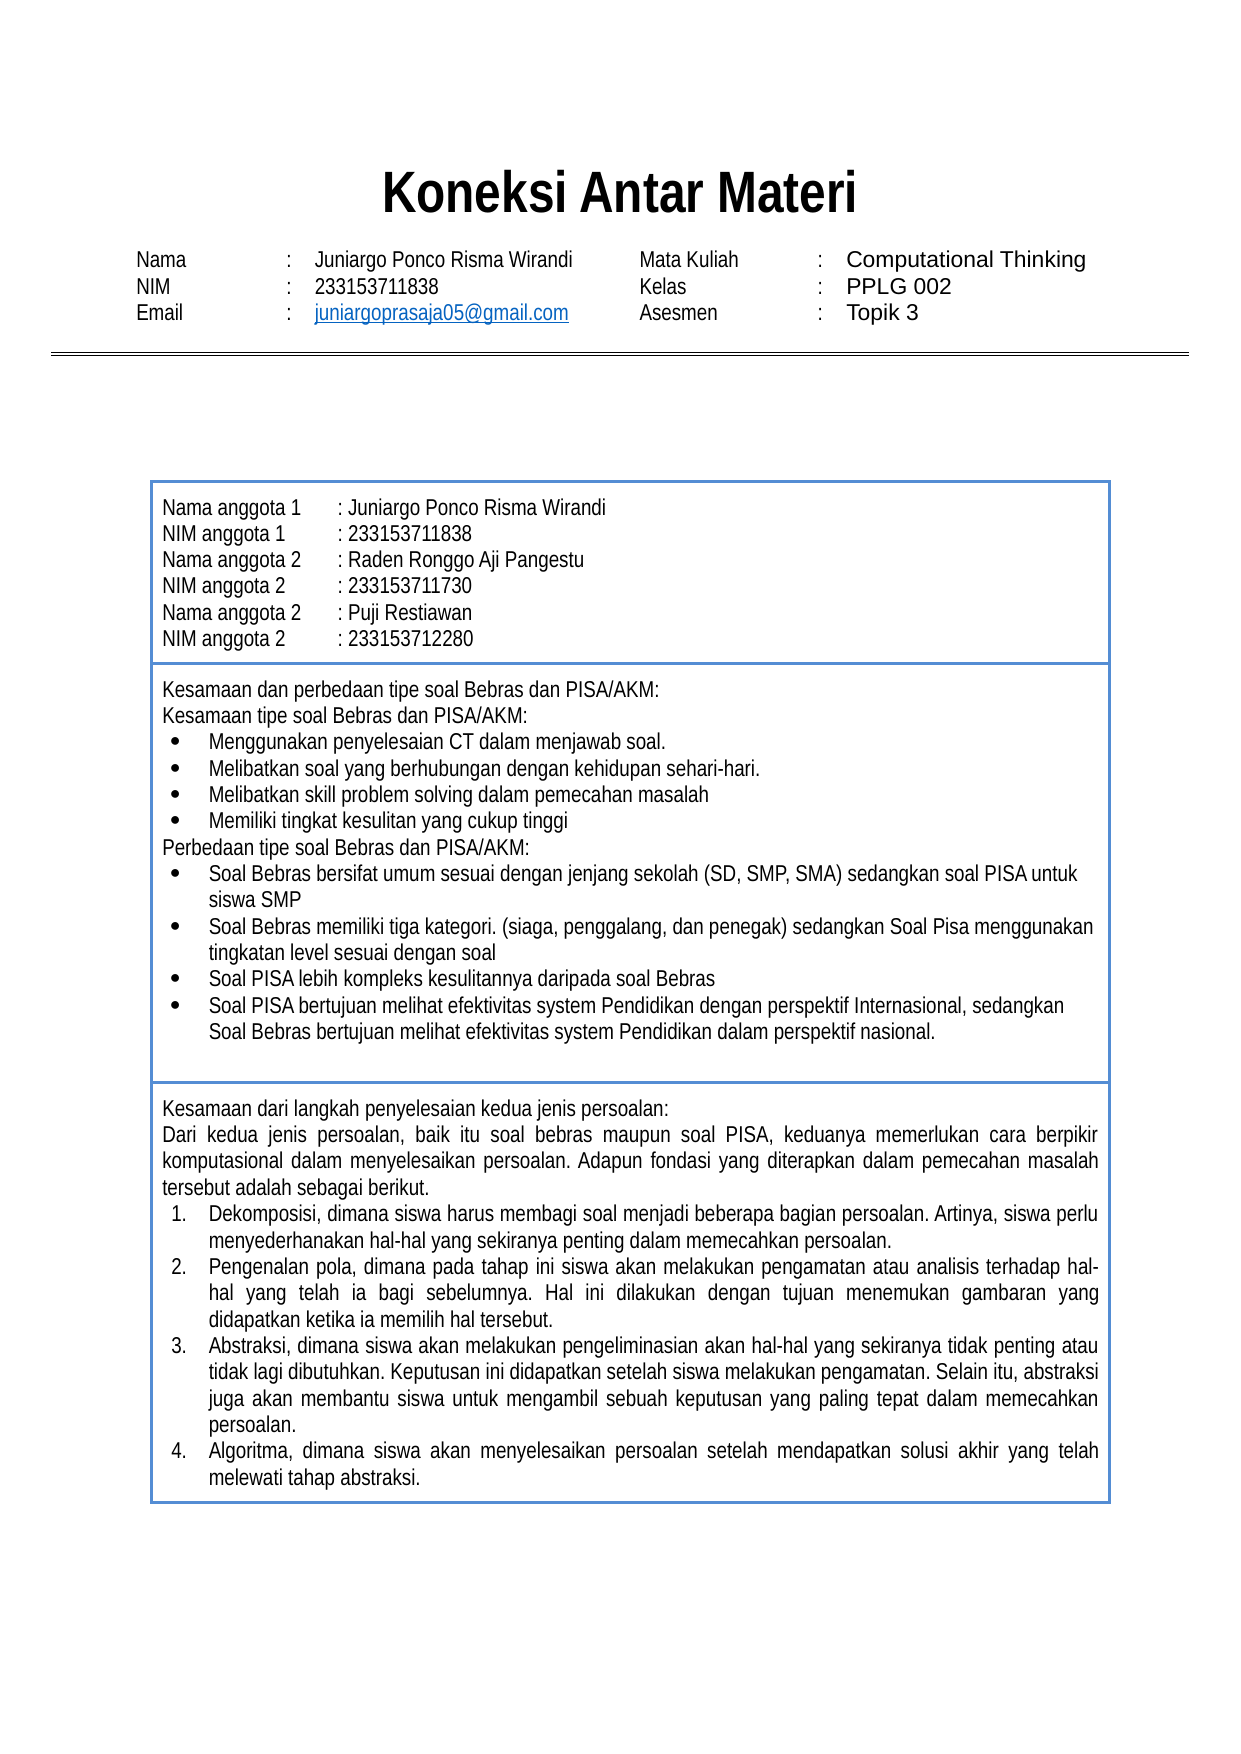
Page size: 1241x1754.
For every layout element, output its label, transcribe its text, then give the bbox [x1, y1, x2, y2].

table_cell Kesamaan dari langkah penyelesaian kedua jenis persoalan: Dari kedua jenis persoalan, baik itu soal bebras maupun soal PISA, keduanya memerlukan cara berpikir komputasional dalam menyelesaikan persoalan. Adapun fondasi yang diterapkan dalam pemecahan masalah tersebut adalah sebagai berikut. Dekomposisi, dimana siswa harus membagi soal menjadi beberapa bagian persoalan. Artinya, siswa perlu menyederhanakan hal-hal yang sekiranya penting dalam memecahkan persoalan. Pengenalan pola, dimana pada tahap ini siswa akan melakukan pengamatan atau analisis terhadap hal-hal yang telah ia bagi sebelumnya. Hal ini dilakukan dengan tujuan menemukan gambaran yang didapatkan ketika ia memilih hal tersebut. Abstraksi, dimana siswa akan melakukan pengeliminasian akan hal-hal yang sekiranya tidak penting atau tidak lagi dibutuhkan. Keputusan ini didapatkan setelah siswa melakukan pengamatan. Selain itu, abstraksi juga akan membantu siswa untuk mengambil sebuah keputusan yang paling tepat dalam memecahkan persoalan. Algoritma, dimana siswa akan menyelesaikan persoalan setelah mendapatkan solusi akhir yang telah melewati tahap abstraksi. [153, 1084, 1108, 1501]
table_header Nama anggota 1 : Juniargo Ponco Risma Wirandi NIM anggota 1 : 233153711838 Nama anggota 2 : Raden Ronggo Aji Pangestu NIM anggota 2 : 233153711730 Nama anggota 2 : Puji Restiawan NIM anggota 2 : 233153712280 [153, 483, 1108, 662]
table_cell Kesamaan dan perbedaan tipe soal Bebras dan PISA/AKM: Kesamaan tipe soal Bebras dan PISA/AKM: Menggunakan penyelesaian CT dalam menjawab soal. Melibatkan soal yang berhubungan dengan kehidupan sehari-hari. Melibatkan skill problem solving dalam pemecahan masalah Memiliki tingkat kesulitan yang cukup tinggi Perbedaan tipe soal Bebras dan PISA/AKM: Soal Bebras bersifat umum sesuai dengan jenjang sekolah (SD, SMP, SMA) sedangkan soal PISA untuk siswa SMP Soal Bebras memiliki tiga kategori. (siaga, penggalang, dan penegak) sedangkan Soal Pisa menggunakan tingkatan level sesuai dengan soal Soal PISA lebih kompleks kesulitannya daripada soal Bebras Soal PISA bertujuan melihat efektivitas system Pendidikan dengan perspektif Internasional, sedangkan Soal Bebras bertujuan melihat efektivitas system Pendidikan dalam perspektif nasional. [153, 665, 1108, 1081]
